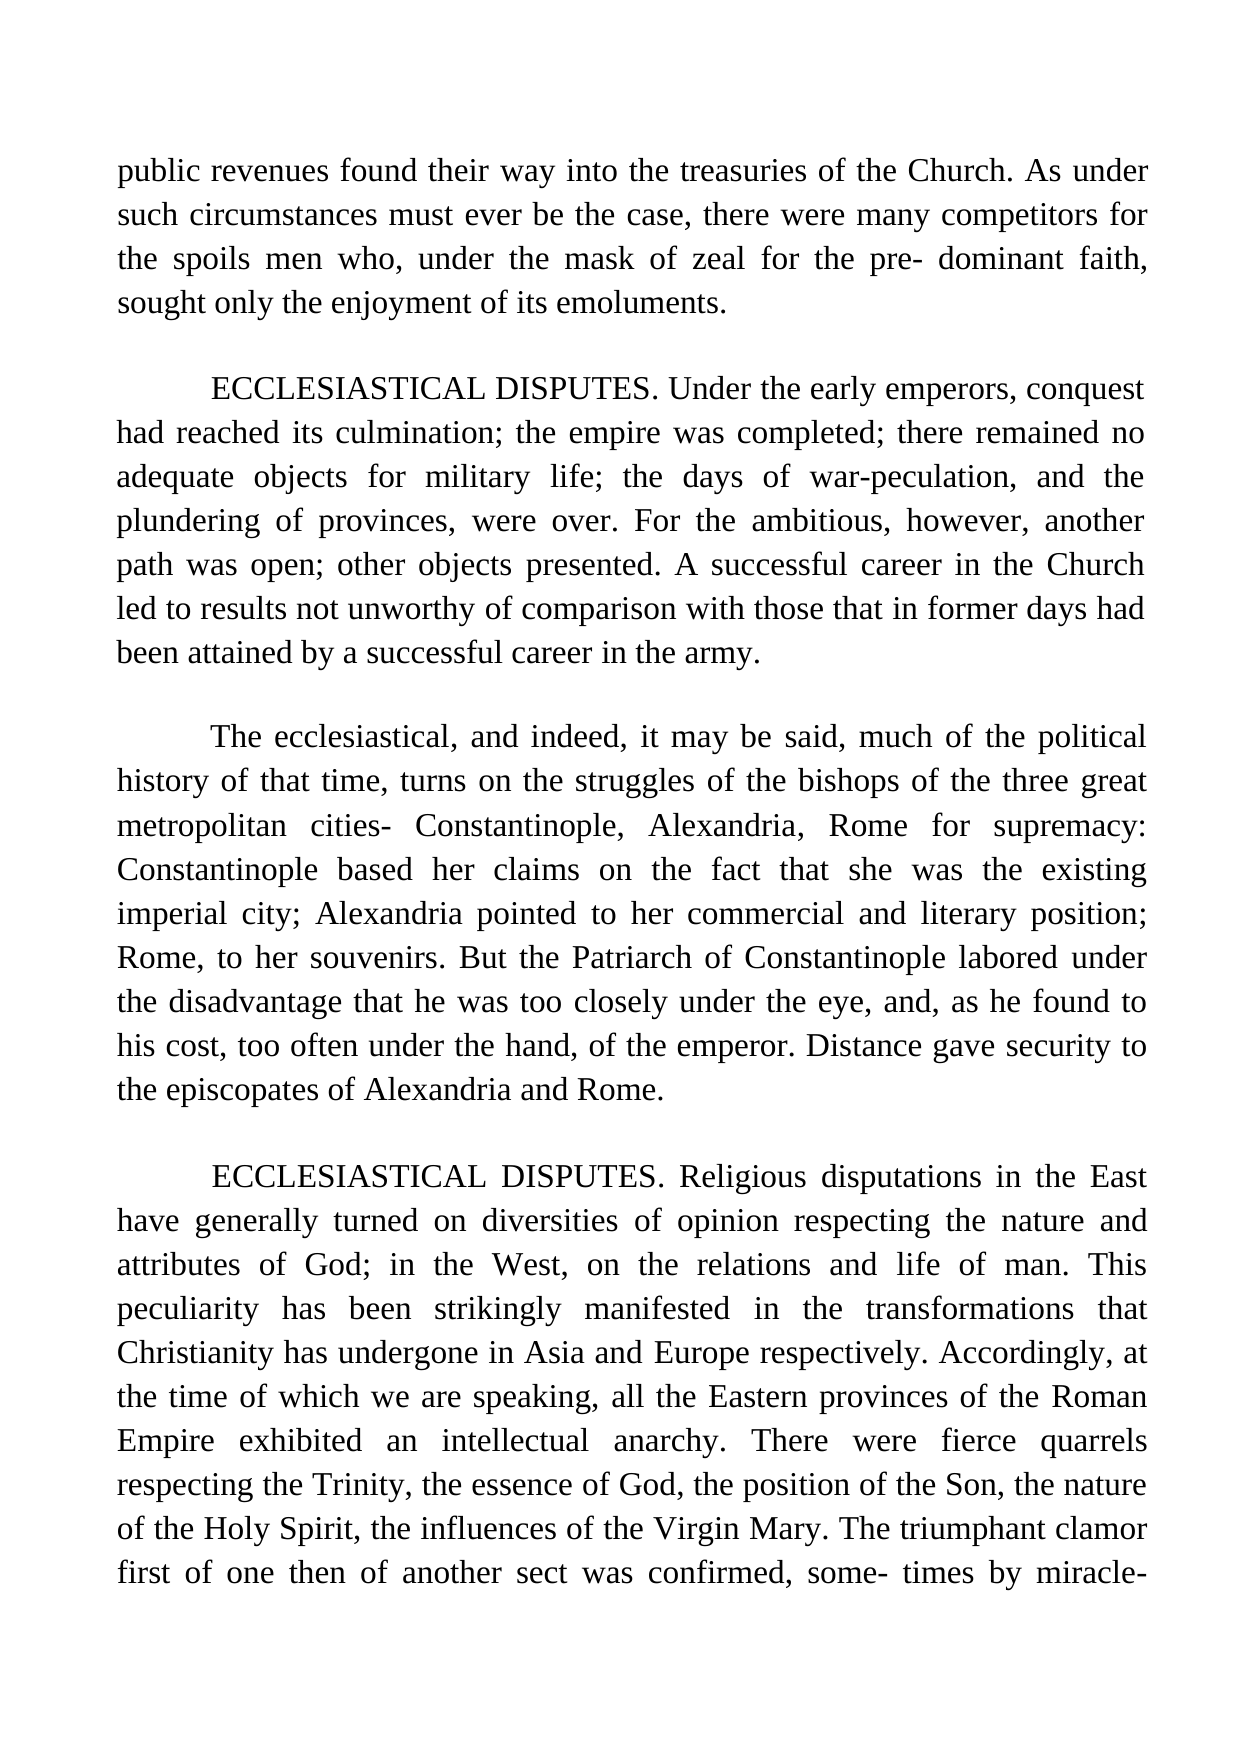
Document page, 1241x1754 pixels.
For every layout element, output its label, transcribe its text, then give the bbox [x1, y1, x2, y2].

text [117, 150, 1148, 321]
text The ecclesiastical, and indeed, it may be said, much of the political history of that time, turns on the struggles of the bishops of the three great metropolitan cities- Constantinople, Alexandria, Rome for supremacy: Constantinople based her claims on the fact that she was the existing imperial city; Alexandria pointed to her commercial and literary position; Rome, to her souvenirs. But the Patriarch of Constantinople labored under the disadvantage that he was too closely under the eye, and, as he found to his cost, too often under the hand, of the emperor. Distance gave security to the episcopates of Alexandria and Rome. [117, 717, 1147, 1107]
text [117, 1156, 1148, 1591]
text ECCLESIASTICAL DISPUTES. Under the early emperors, conquest had reached its culmination; the empire was completed; there remained no adequate objects for military life; the days of war-peculation, and the plundering of provinces, were over. For the ambitious, however, another path was open; other objects presented. A successful career in the Church led to results not unworthy of comparison with those that in former days had been attained by a successful career in the army. [116, 368, 1145, 671]
